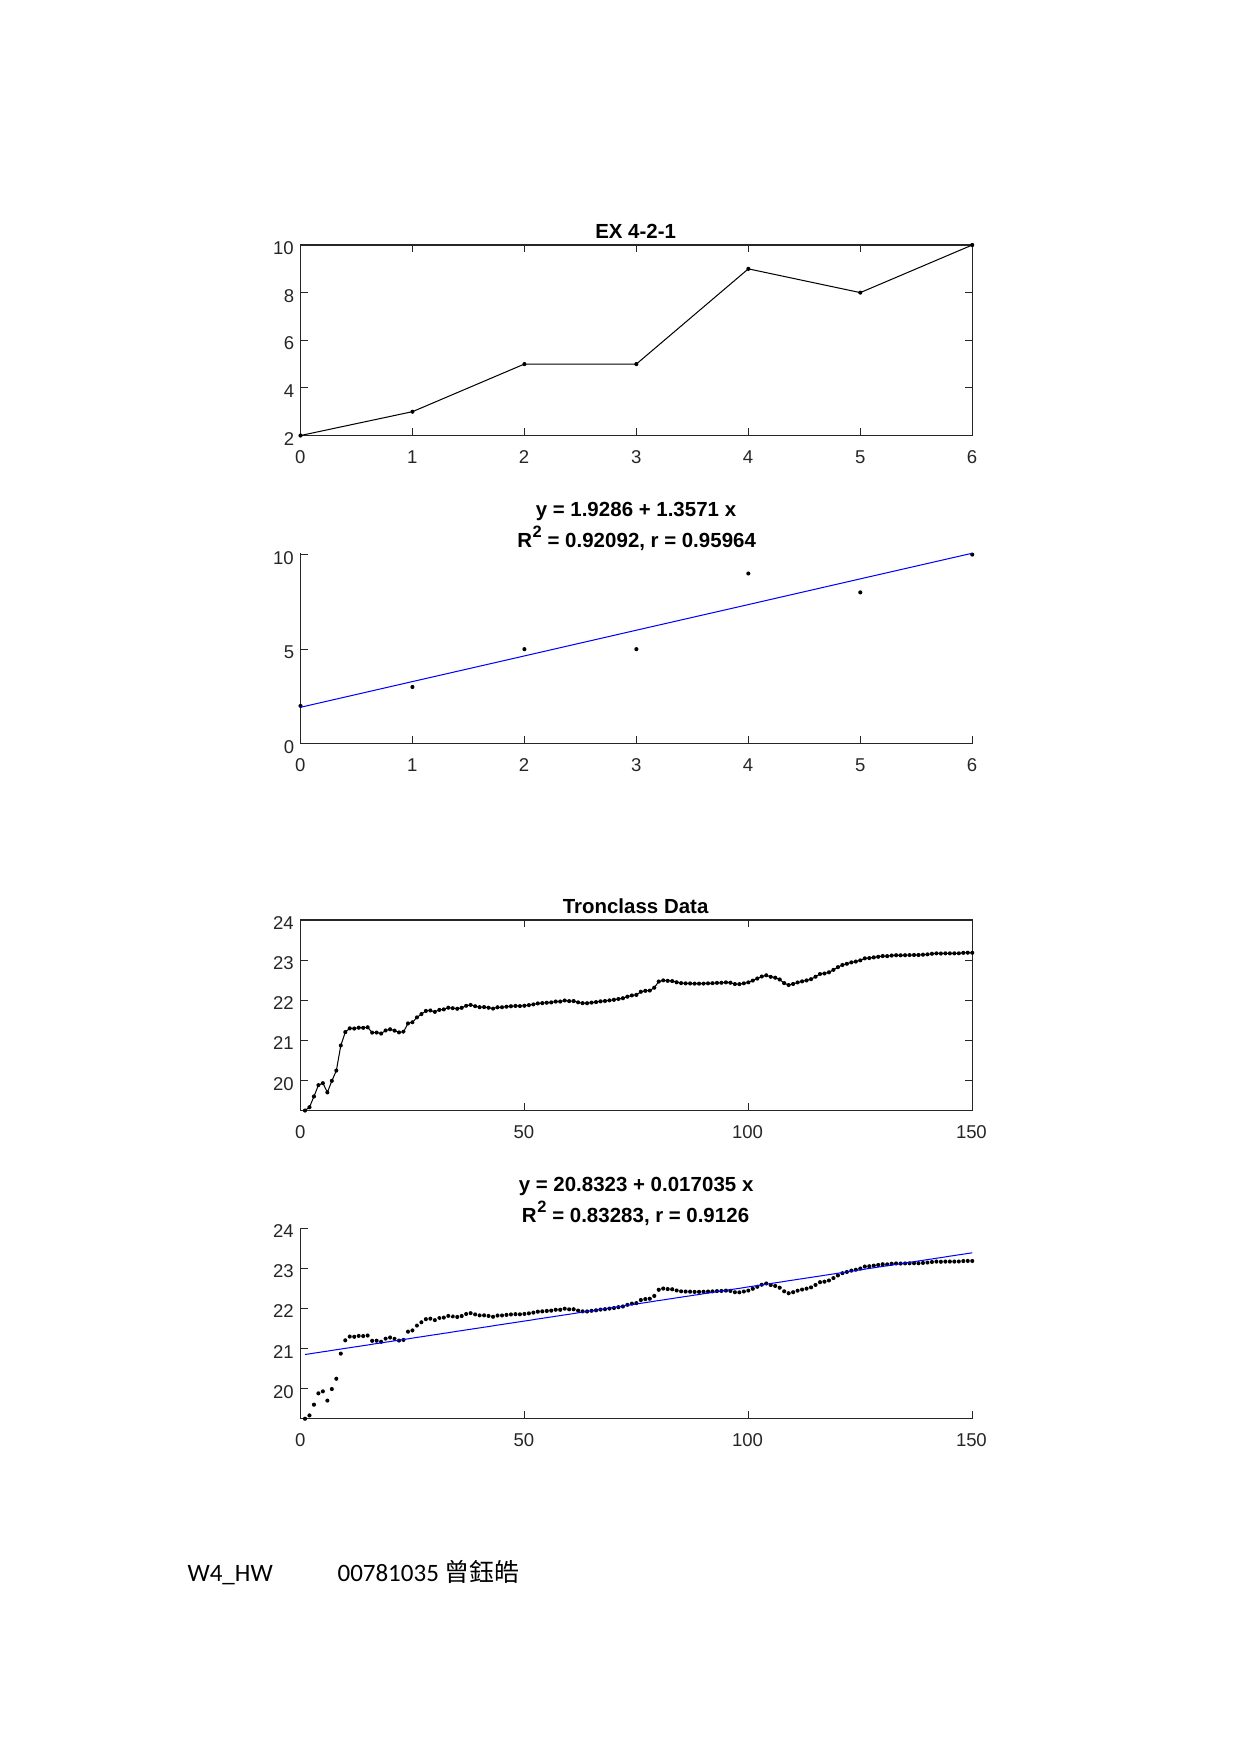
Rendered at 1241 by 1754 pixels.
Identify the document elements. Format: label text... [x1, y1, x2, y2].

text W4_HW 00781035 曾鈺皓 [187, 1552, 1053, 1589]
